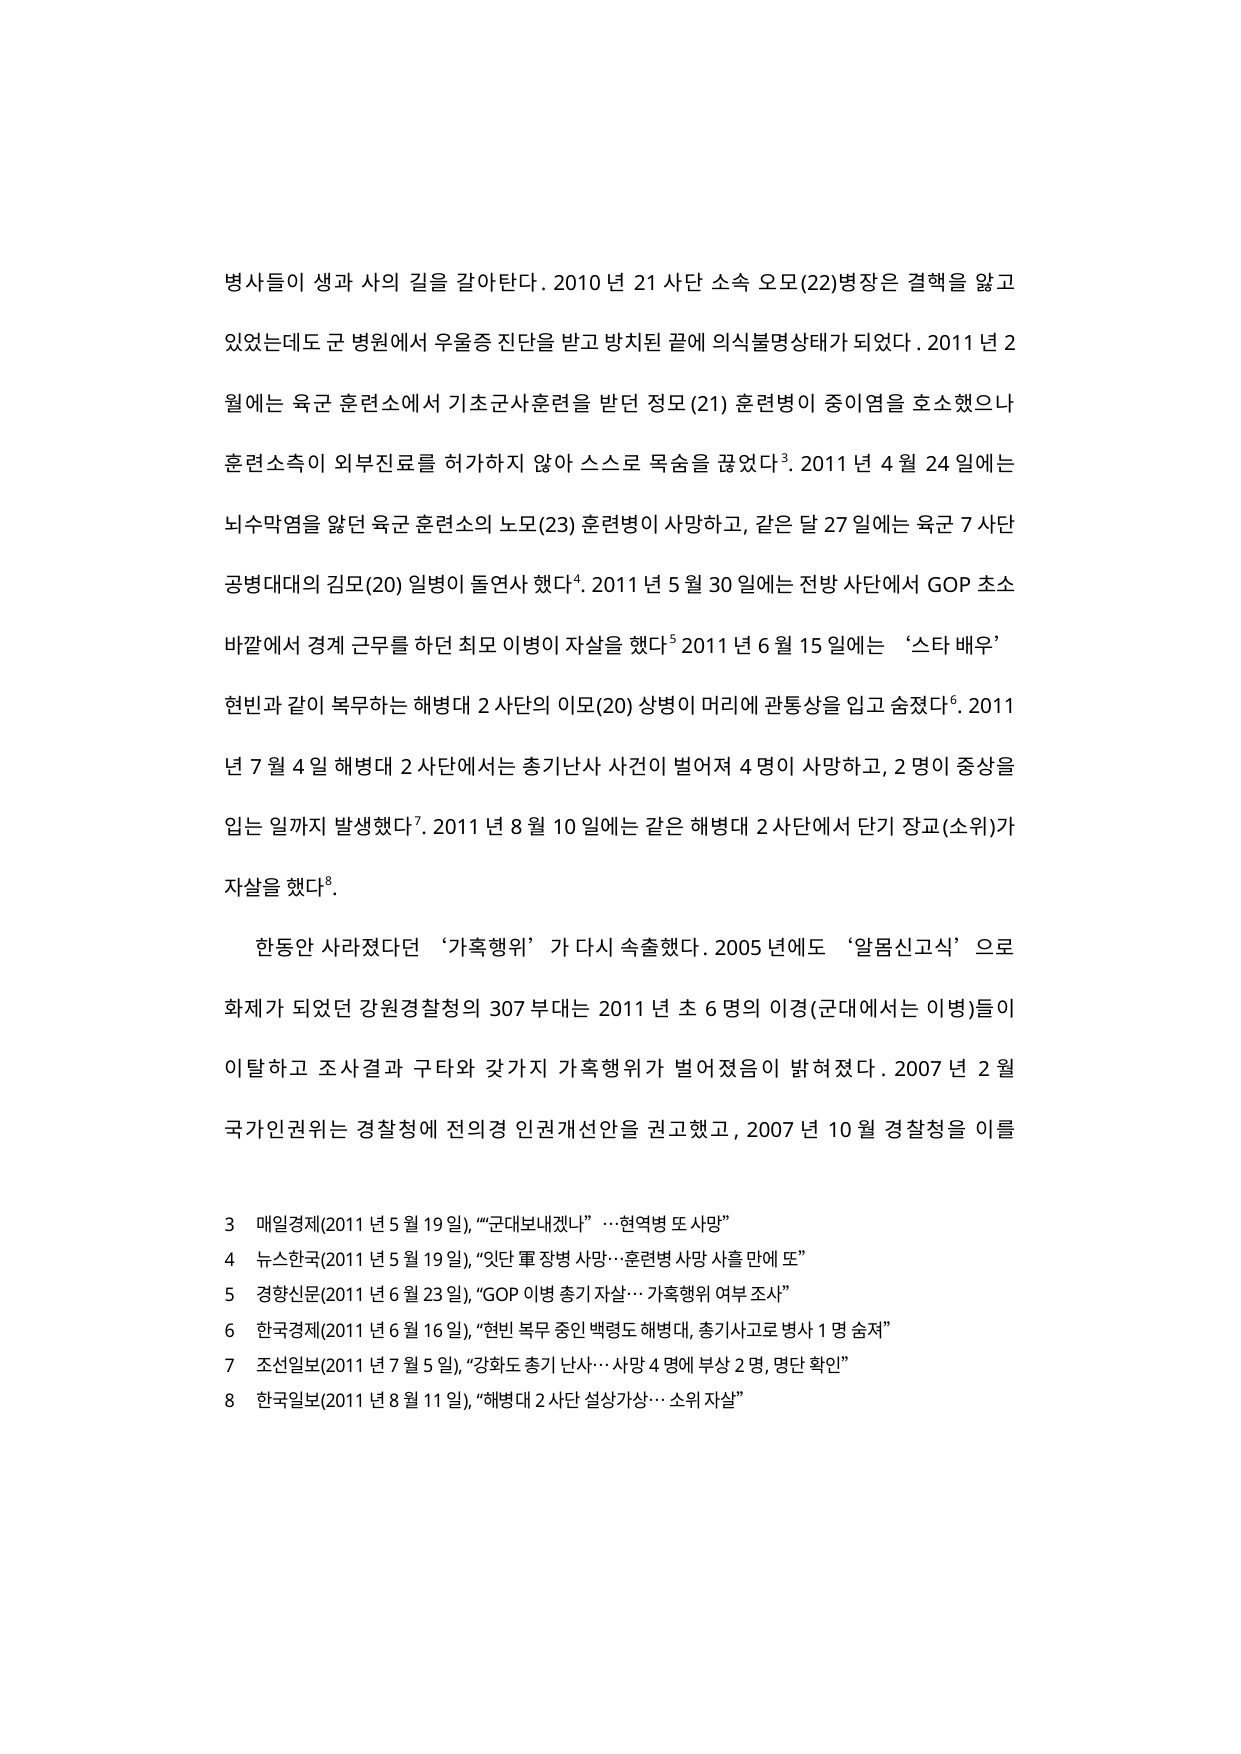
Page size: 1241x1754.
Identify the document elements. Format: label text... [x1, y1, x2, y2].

text 한동안 사라졌다던 ‘가혹행위’가 다시 속출했다. 2005년에도 ‘알몸신고식’으로 화제가 되었던 강원경찰청의 307부대는 2011년 초 6명의 이경(군대에서는 이병)들이 이탈하고 조사결과 구타와 갖가지 가혹행위가 벌어졌음이 밝혀졌다. 2007년 2월 국가인권위는 경찰청에 전의경 인권개선안을 권고했고, 2007년 10월 경찰청을 이를 수용한다고 밝힌 바 있었으나 그런 ‘권고’로 문제가 해결되지 않음이 명확해졌다. 2010년 6월에 백혈병으로 사망했던 의경도 선임들에 의해 구타당했던 사실도 밝혀졌다. 군대는 남자들을 잘 ‘길러내지’도 못하고 동시에 사회에 조응하여 자신을 변화시키는 것에도 실패하고 있는 상황이다. [224, 932, 1016, 1143]
text 2004년 이후 2010년까지 총 884명의 병사가 목숨을 잃었다. 평균 3일에 1명씩 병사들이 생과 사의 길을 갈아탄다. 2010년 21사단 소속 오모(22)병장은 결핵을 앓고 있었는데도 군 병원에서 우울증 진단을 받고 방치된 끝에 의식불명상태가 되었다. 2011년 2월에는 육군 훈련소에서 기초군사훈련을 받던 정모(21) 훈련병이 중이염을 호소했으나 훈련소측이 외부진료를 허가하지 않아 스스로 목숨을 끊었다. 2011년 4월 24일에는 뇌수막염을 앓던 육군 훈련소의 노모(23) 훈련병이 사망하고, 같은 달 27일에는 육군 7사단 공병대대의 김모(20) 일병이 돌연사 했다. 2011년 5월 30일에는 전방 사단에서 GOP 초소 바깥에서 경계 근무를 하던 최모 이병이 자살을 했다 2011년 6월 15일에는 ‘스타 배우’ 현빈과 같이 복무하는 해병대 2사단의 이모(20) 상병이 머리에 관통상을 입고 숨졌다. 2011년 7월 4일 해병대 2사단에서는 총기난사 사건이 벌어져 4명이 사망하고, 2명이 중상을 입는 일까지 발생했다. 2011년 8월 10일에는 같은 해병대 2사단에서 단기 장교(소위)가 자살을 했다. [224, 266, 1016, 901]
